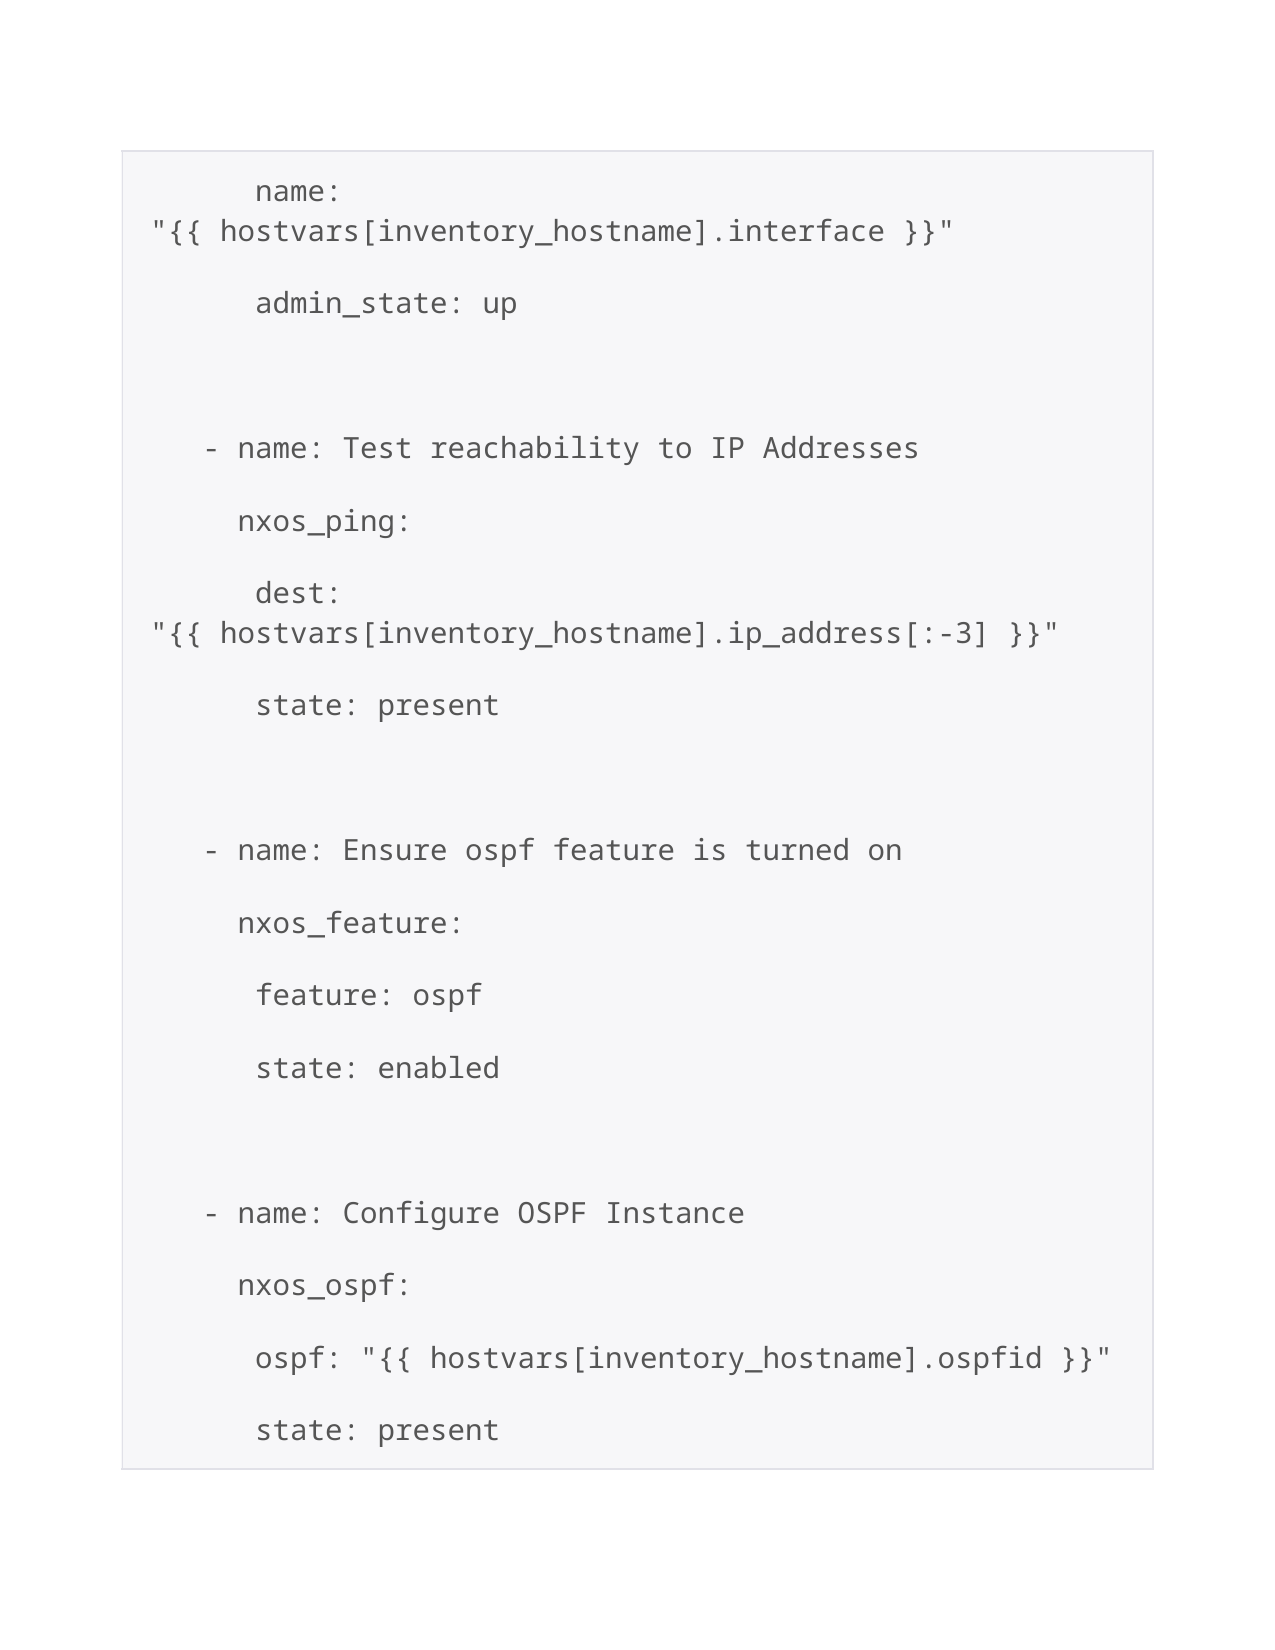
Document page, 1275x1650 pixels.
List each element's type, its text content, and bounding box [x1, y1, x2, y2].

text - name: Configure OSPF Instance [123, 1172, 1152, 1232]
text state: present [123, 1389, 1152, 1468]
text nxos_ping: [123, 480, 1152, 540]
text admin_state: up [123, 262, 1152, 322]
text state: present [123, 664, 1152, 724]
text nxos_ospf: [123, 1244, 1152, 1304]
text dest: "{{ hostvars[inventory_hostname].ip_address[:-3] }}" [123, 552, 1152, 652]
text nxos_feature: [123, 882, 1152, 942]
text - name: Ensure ospf feature is turned on [123, 809, 1152, 869]
text state: enabled [123, 1027, 1152, 1087]
text ospf: "{{ hostvars[inventory_hostname].ospfid }}" [123, 1317, 1152, 1377]
text feature: ospf [123, 954, 1152, 1014]
text - name: Test reachability to IP Addresses [123, 407, 1152, 467]
text name: "{{ hostvars[inventory_hostname].interface }}" [123, 152, 1152, 250]
